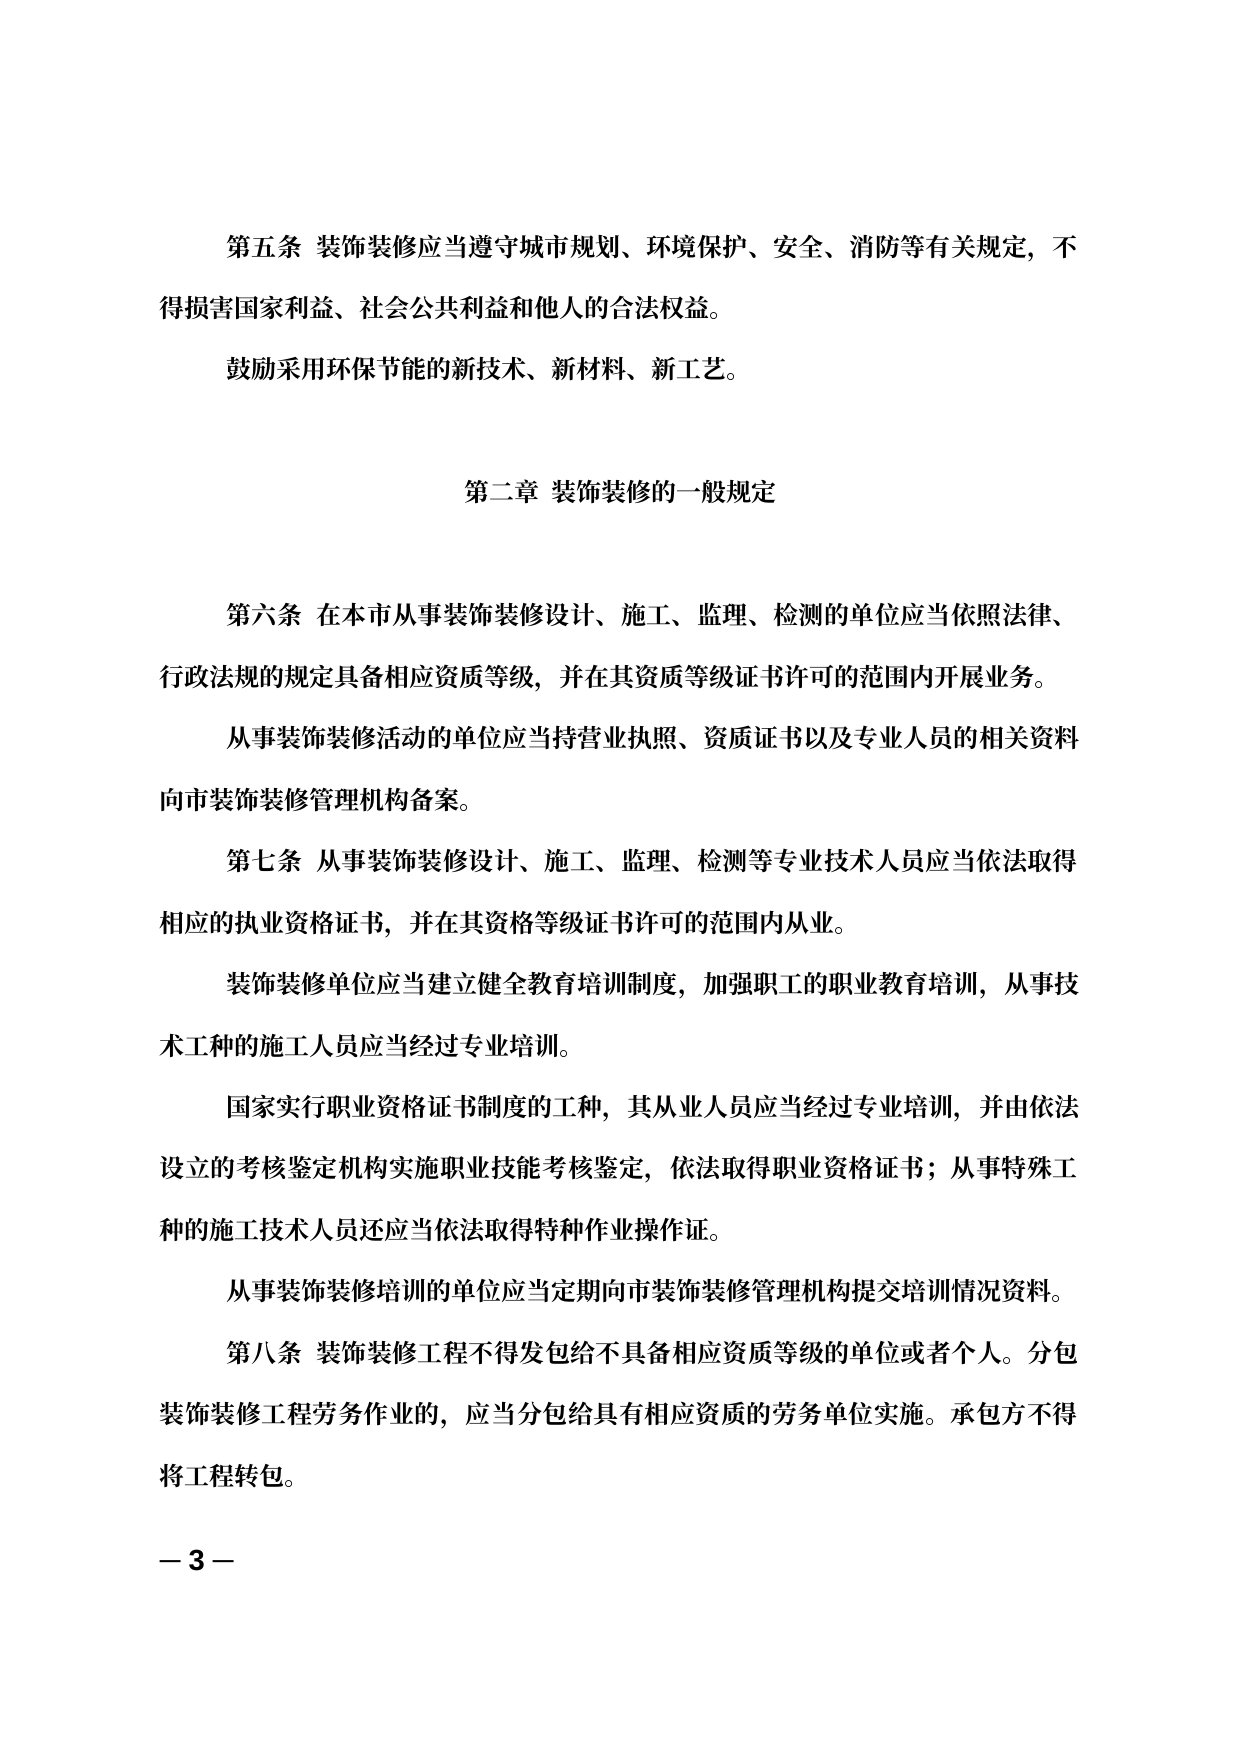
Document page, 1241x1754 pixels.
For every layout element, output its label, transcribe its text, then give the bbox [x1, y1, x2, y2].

text 装饰装修单位应当建立健全教育培训制度，加强职工的职业教育培训，从事技术工种的施工人员应当经过专业培训。 [159, 944, 1081, 1067]
text 第六条 在本市从事装饰装修设计、施工、监理、检测的单位应当依照法律、行政法规的规定具备相应资质等级，并在其资质等级证书许可的范围内开展业务。 [159, 576, 1081, 698]
text 第五条 装饰装修应当遵守城市规划、环境保护、安全、消防等有关规定，不得损害国家利益、社会公共利益和他人的合法权益。 [159, 207, 1081, 330]
text 从事装饰装修活动的单位应当持营业执照、资质证书以及专业人员的相关资料向市装饰装修管理机构备案。 [159, 698, 1081, 821]
text 第八条 装饰装修工程不得发包给不具备相应资质等级的单位或者个人。分包装饰装修工程劳务作业的，应当分包给具有相应资质的劳务单位实施。承包方不得将工程转包。 [159, 1313, 1081, 1497]
text 鼓励采用环保节能的新技术、新材料、新工艺。 [159, 330, 1081, 391]
text 从事装饰装修培训的单位应当定期向市装饰装修管理机构提交培训情况资料。 [159, 1252, 1081, 1313]
text 第七条 从事装饰装修设计、施工、监理、检测等专业技术人员应当依法取得相应的执业资格证书，并在其资格等级证书许可的范围内从业。 [159, 821, 1081, 944]
text 第二章 装饰装修的一般规定 [159, 453, 1081, 514]
text 国家实行职业资格证书制度的工种，其从业人员应当经过专业培训，并由依法设立的考核鉴定机构实施职业技能考核鉴定，依法取得职业资格证书；从事特殊工种的施工技术人员还应当依法取得特种作业操作证。 [159, 1067, 1081, 1252]
